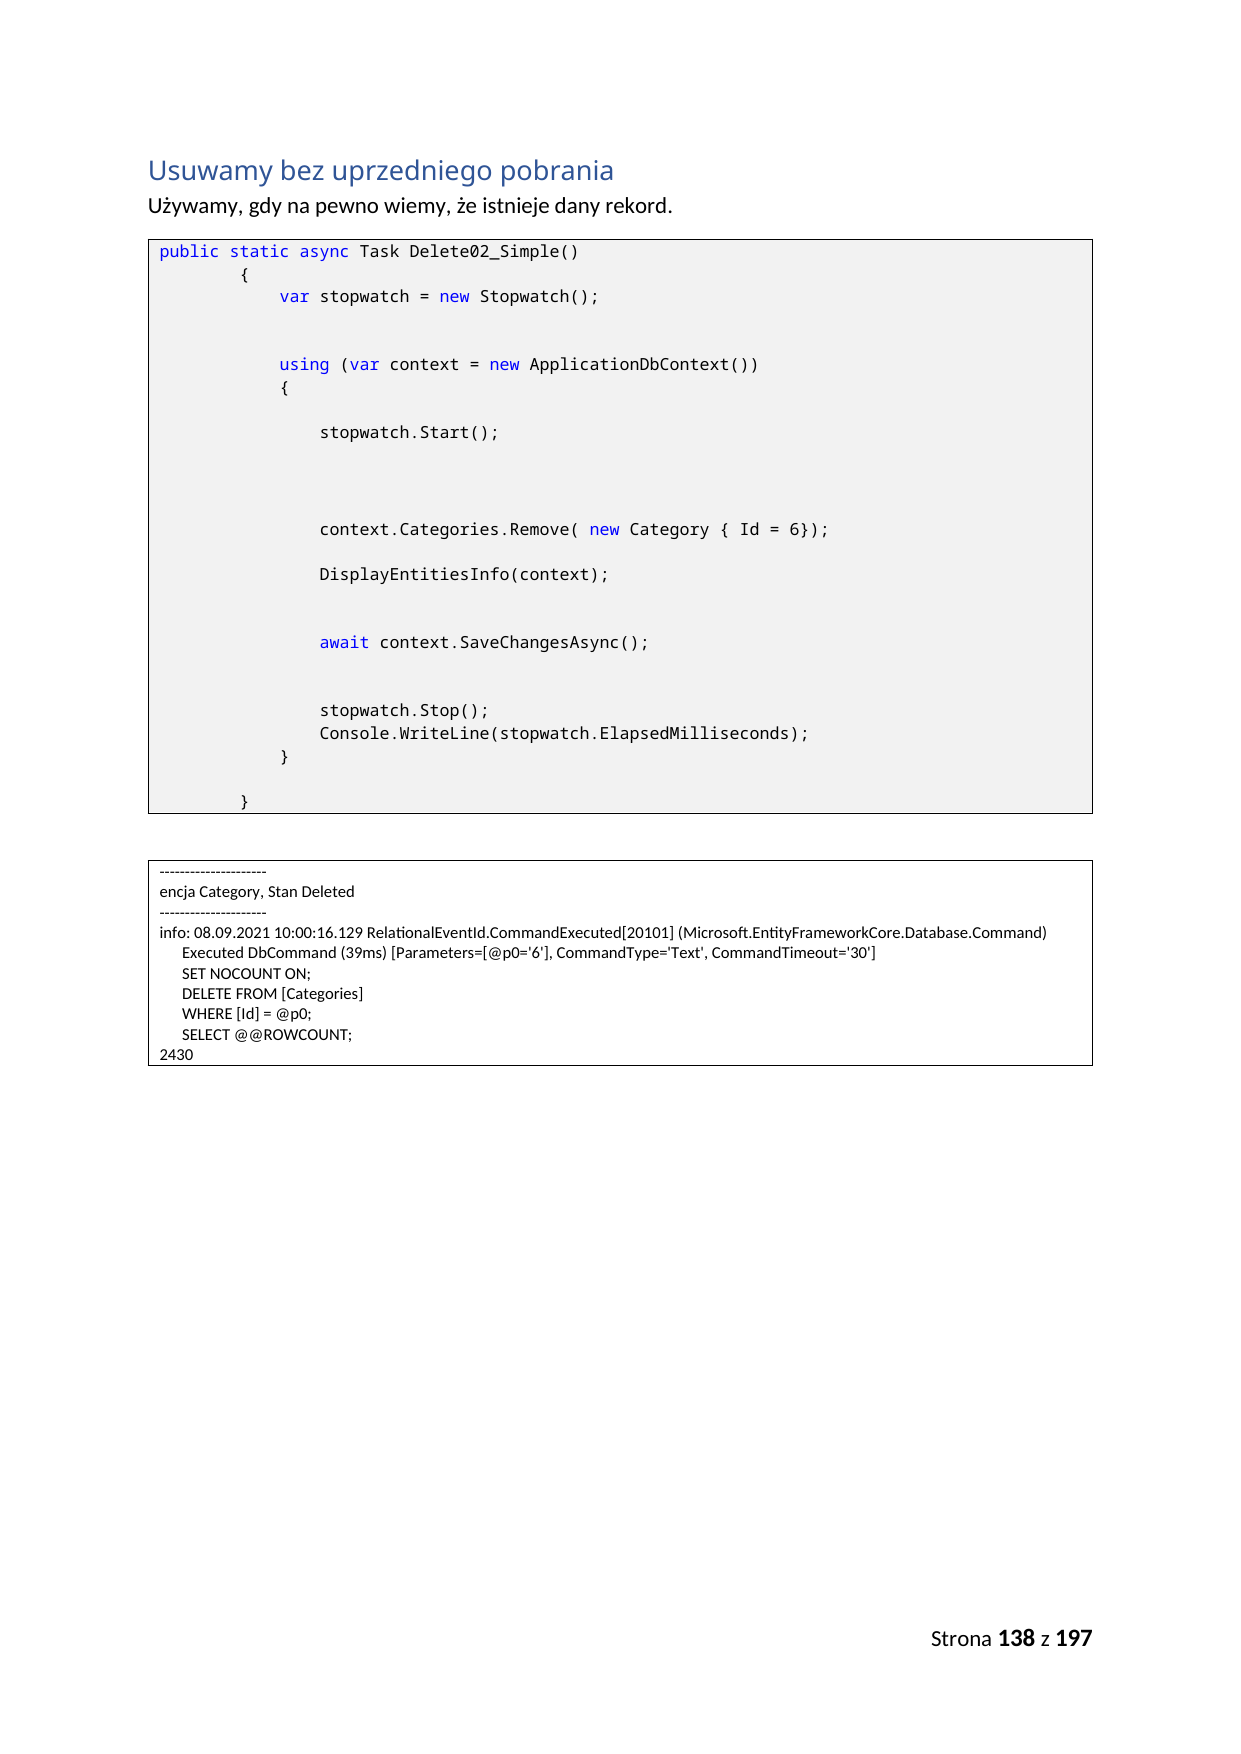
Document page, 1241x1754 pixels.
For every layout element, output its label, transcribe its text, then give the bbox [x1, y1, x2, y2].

table_header public static async Task Delete02_Simple() { var stopwatch = new Stopwatch(); using (var context = new ApplicationDbContext()) { stopwatch.Start(); context.Categories.Remove( new Category { Id = 6}); DisplayEntitiesInfo(context); await context.SaveChangesAsync(); stopwatch.Stop(); Console.WriteLine(stopwatch.ElapsedMilliseconds); } } [149, 240, 1092, 812]
subtitle Usuwamy bez uprzedniego pobrania [148, 152, 1093, 189]
table_header --------------------- encja Category, Stan Deleted --------------------- info: 08.09.2021 10:00:16.129 RelationalEventId.CommandExecuted[20101] (Microsoft.EntityFrameworkCore.Database.Command) Executed DbCommand (39ms) [Parameters=[@p0='6'], CommandType='Text', CommandTimeout='30'] SET NOCOUNT ON; DELETE FROM [Categories] WHERE [Id] = @p0; SELECT @@ROWCOUNT; 2430 [149, 861, 1092, 1064]
text Używamy, gdy na pewno wiemy, że istnieje dany rekord. [148, 192, 1093, 219]
